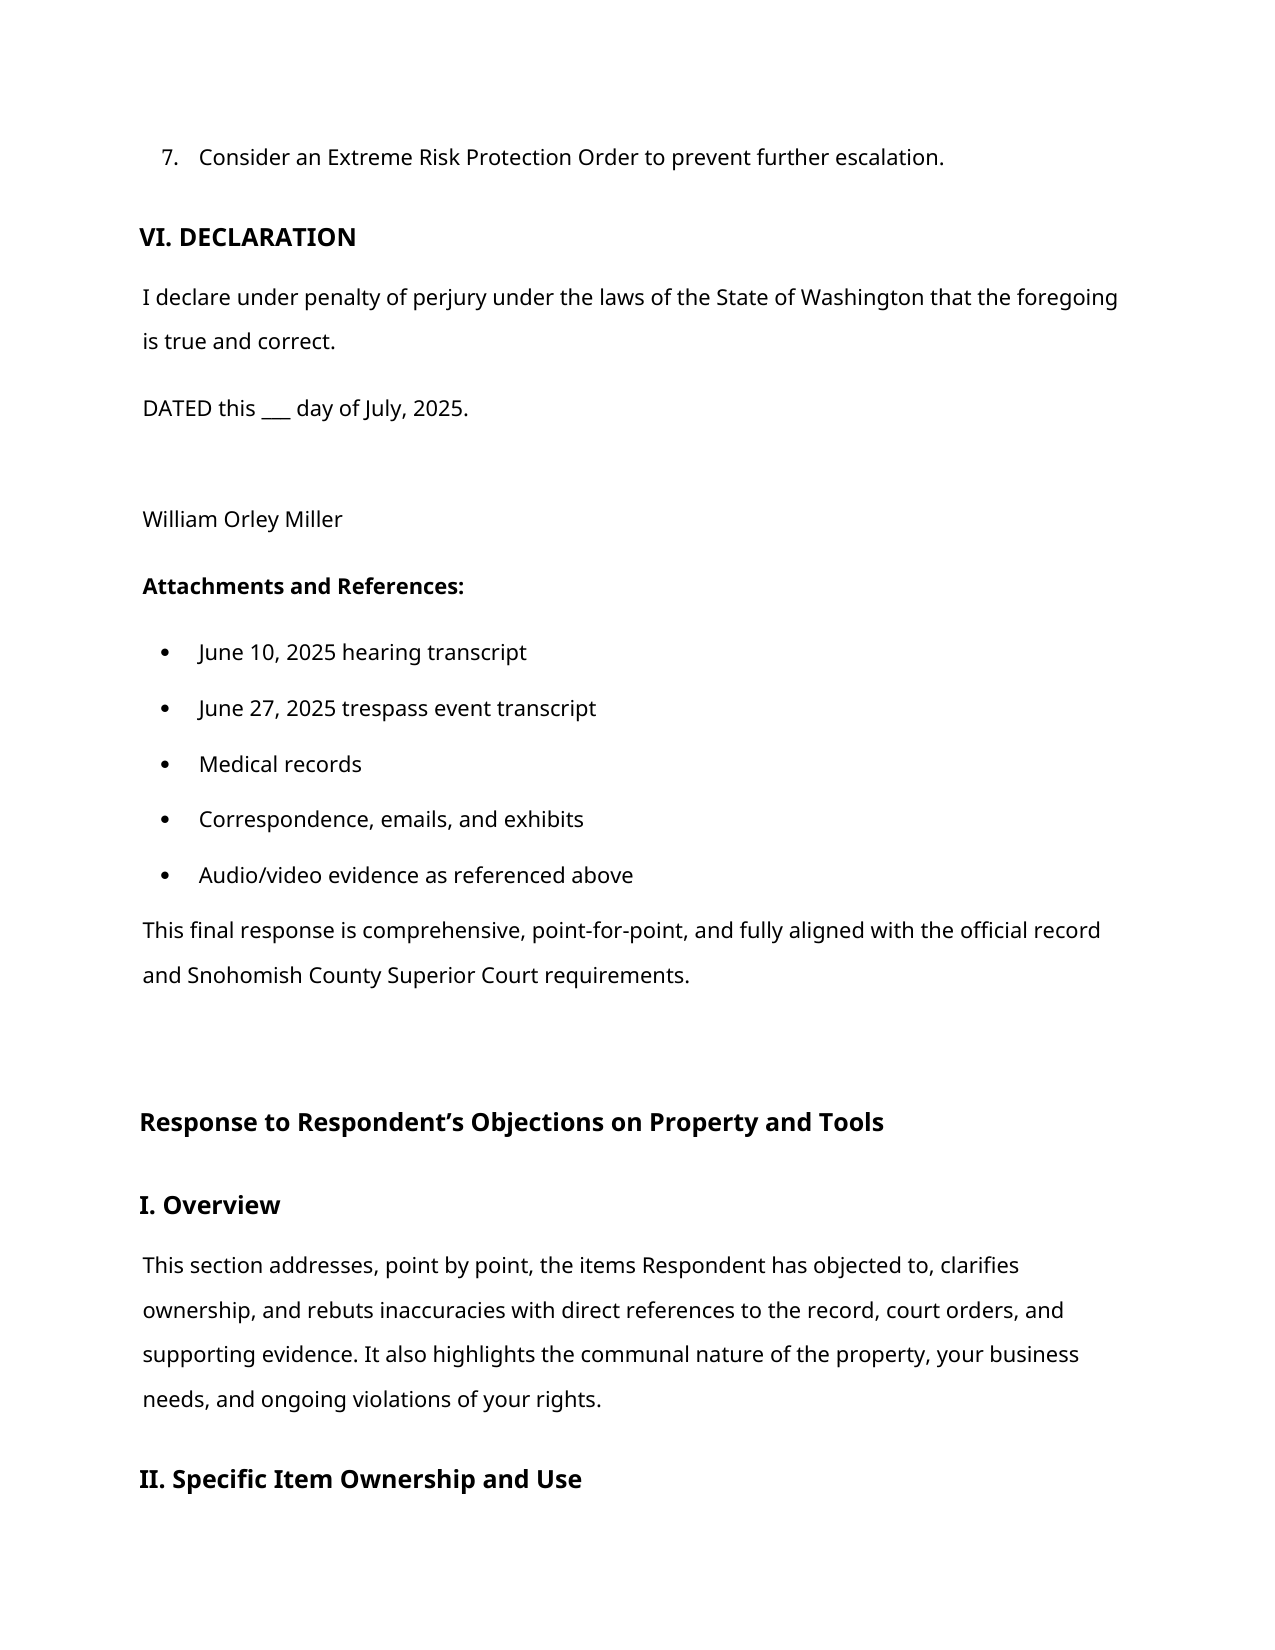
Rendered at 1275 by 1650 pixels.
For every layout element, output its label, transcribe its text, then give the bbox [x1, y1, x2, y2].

text Attachments and References: [142, 571, 1133, 601]
text DATED this ___ day of July, 2025. [142, 393, 1133, 423]
text I. Overview [139, 1188, 1133, 1222]
list Audio/video evidence as referenced above [161, 860, 1133, 889]
list June 10, 2025 hearing transcript [161, 637, 1133, 667]
list Correspondence, emails, and exhibits [161, 804, 1133, 834]
text I declare under penalty of perjury under the laws of the State of Washington that the foregoing is true and correct. [142, 282, 1133, 356]
text This section addresses, point by point, the items Respondent has objected to, clarifies ownership, and rebuts inaccuracies with direct references to the record, court orders, and supporting evidence. It also highlights the communal nature of the property, your business needs, and ongoing violations of your rights. [142, 1250, 1133, 1414]
list June 27, 2025 trespass event transcript [161, 693, 1133, 723]
text William Orley Miller [142, 504, 1133, 534]
text II. Specific Item Ownership and Use [139, 1462, 1133, 1496]
list Medical records [161, 748, 1133, 778]
text VI. DECLARATION [139, 220, 1133, 254]
text This final response is comprehensive, point-for-point, and fully aligned with the official record and Snohomish County Superior Court requirements. [142, 915, 1133, 990]
text Response to Respondent’s Objections on Property and Tools [139, 1104, 1133, 1138]
list Consider an Extreme Risk Protection Order to prevent further escalation. [161, 142, 1133, 172]
